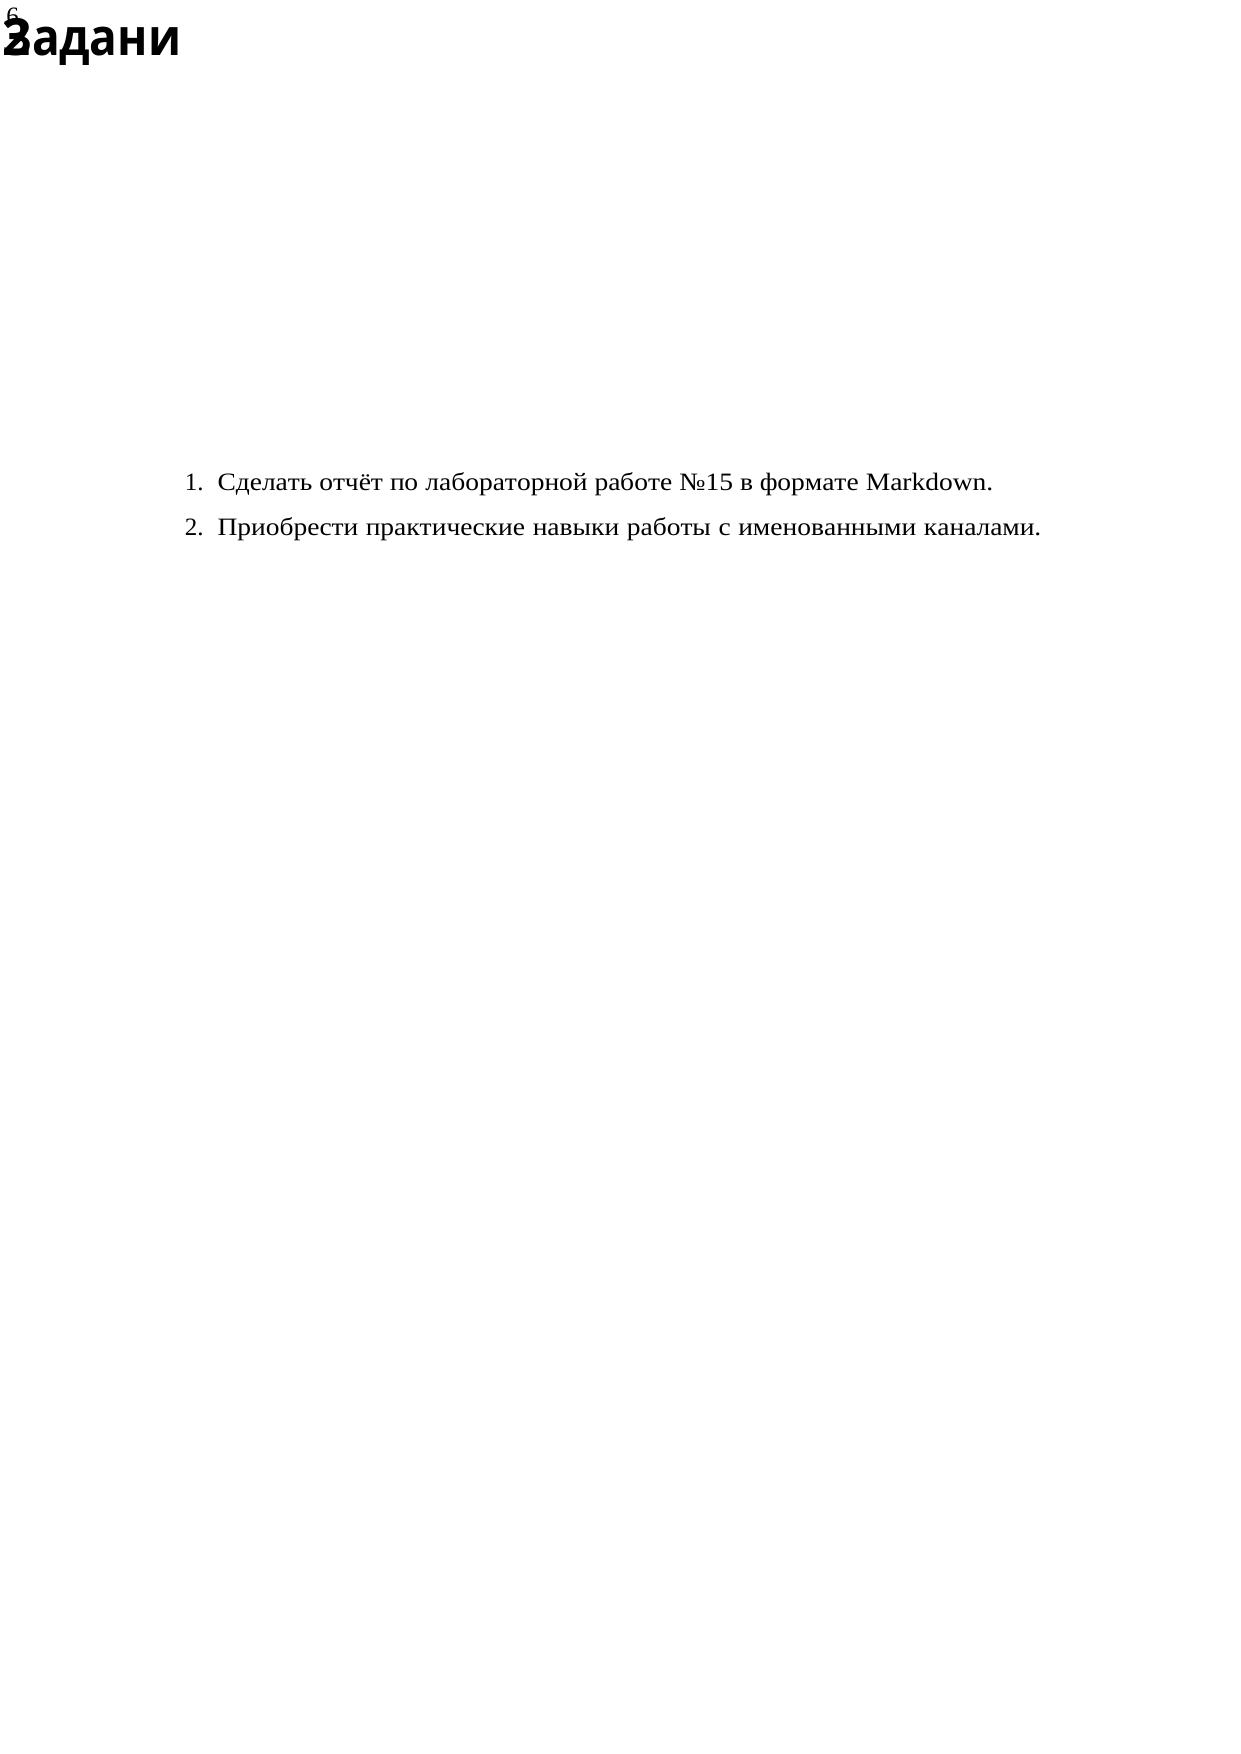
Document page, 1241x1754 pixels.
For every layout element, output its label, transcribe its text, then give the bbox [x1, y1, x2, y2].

list Сделать отчёт по лабораторной работе №15 в формате Markdown. [184, 467, 1148, 496]
list Приобрести практические навыки работы с именованными каналами. [184, 512, 1148, 541]
